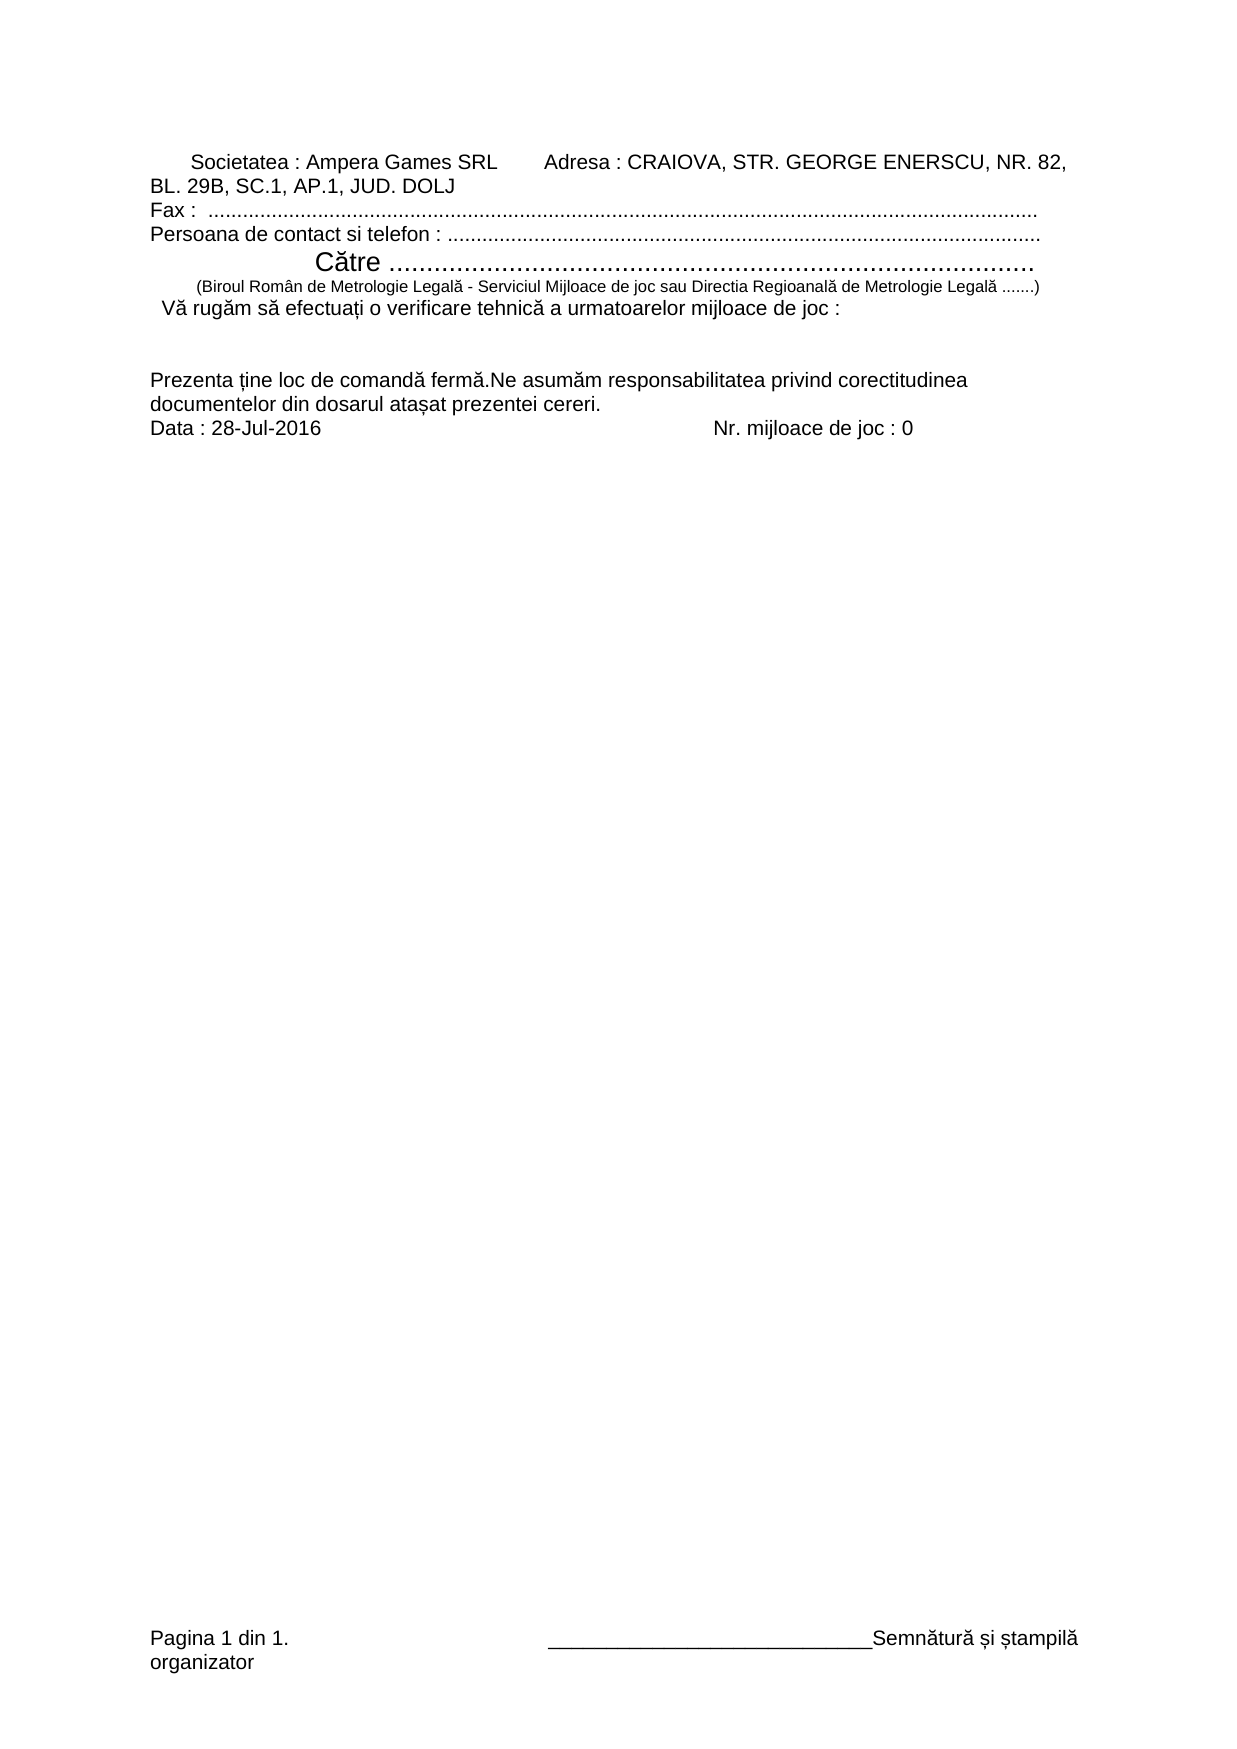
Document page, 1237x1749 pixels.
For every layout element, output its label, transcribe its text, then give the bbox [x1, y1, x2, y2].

text Prezenta ține loc de comandă fermă. [150, 368, 1086, 416]
text Societatea : Ampera Games SRL [150, 150, 1086, 246]
text Vă rugăm să efectuați o verificare tehnică a urmatoarelor mijloace de joc : [150, 296, 1086, 320]
text (Biroul Român de Metrologie Legală - Serviciul Mijloace de joc sau Directia Regioanală de Metrologie Legală .......) [150, 277, 1086, 296]
text Data : 28-Jul-2016 Nr. mijloace de joc : 0 [150, 416, 1086, 440]
